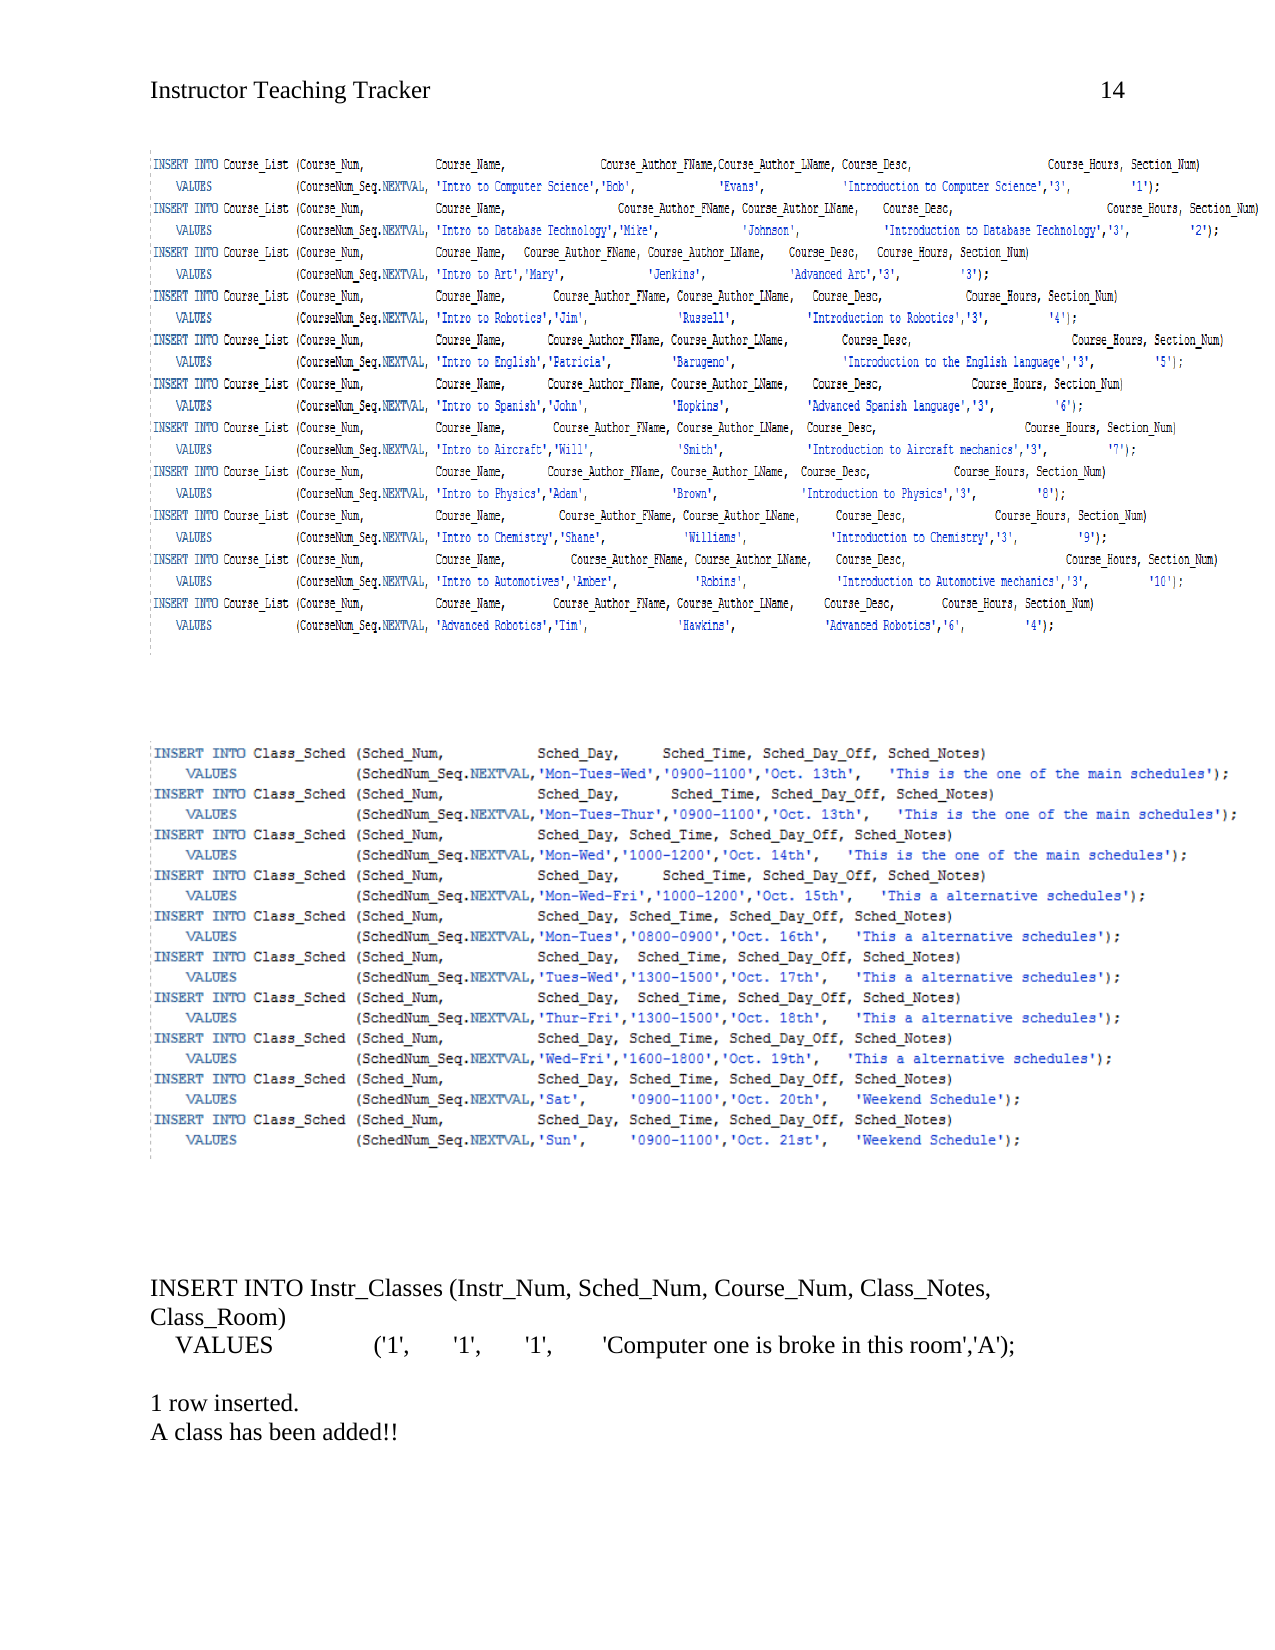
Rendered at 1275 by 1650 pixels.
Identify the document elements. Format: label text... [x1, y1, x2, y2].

text A class has been added!! [150, 1417, 1125, 1446]
text VALUES ('1', '1', '1', 'Computer one is broke in this room','A'); [150, 1331, 1125, 1359]
text 1 row inserted. [150, 1388, 1125, 1417]
picture [150, 150, 1265, 655]
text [150, 1273, 1125, 1331]
picture [150, 741, 1248, 1159]
